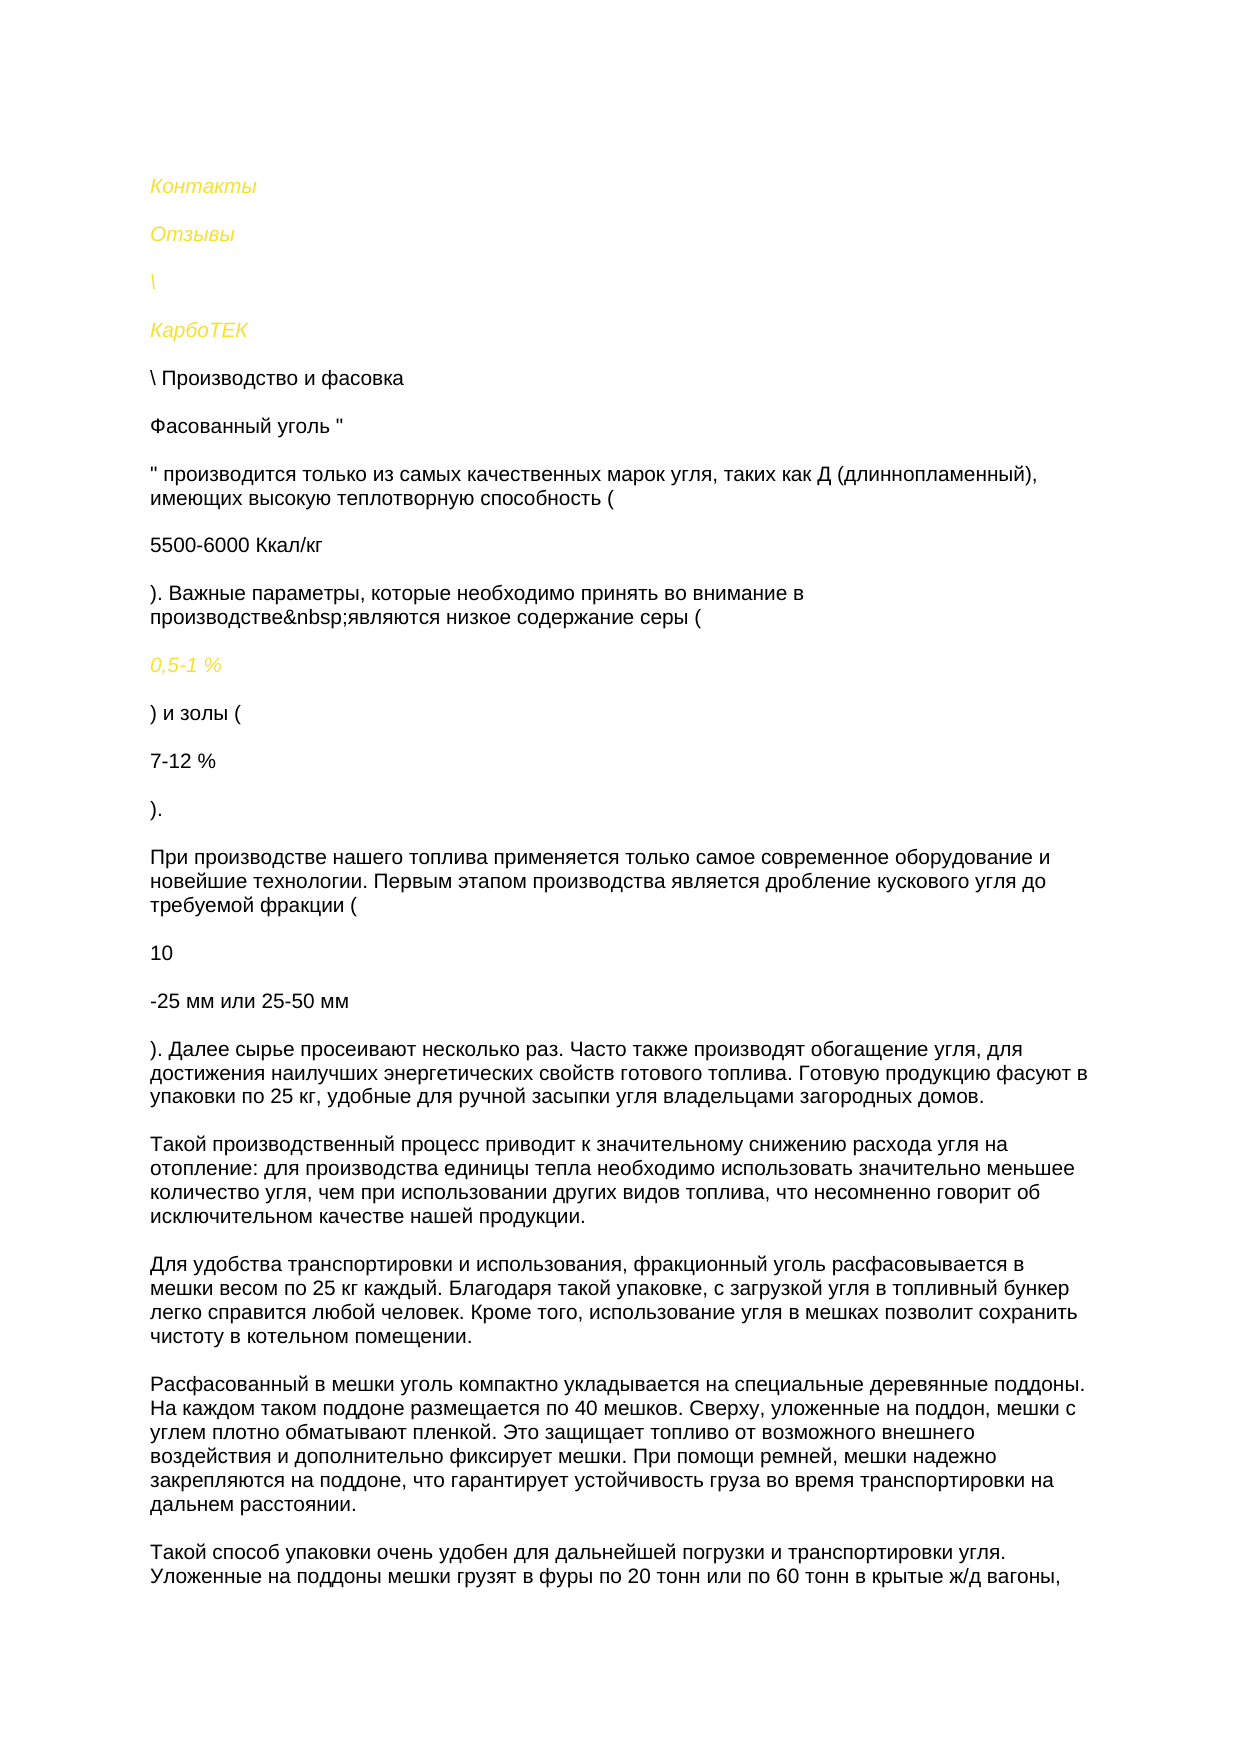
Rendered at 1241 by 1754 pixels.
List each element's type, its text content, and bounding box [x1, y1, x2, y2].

text Такой производственный процесс приводит к значительному снижению расхода угля на отопление: для производства единицы тепла необходимо использовать значительно меньшее количество угля, чем при использовании других видов топлива, что несомненно говорит об исключительном качестве нашей продукции. [150, 1132, 1090, 1228]
text 7-12 % [150, 749, 1090, 773]
text КарбоТЕК [150, 318, 1090, 342]
text Для удобства транспортировки и использования, фракционный уголь расфасовывается в мешки весом по 25 кг каждый. Благодаря такой упаковке, с загрузкой угля в топливный бункер легко справится любой человек. Кроме того, использование угля в мешках позволит сохранить чистоту в котельном помещении. [150, 1252, 1090, 1348]
text \ Производство и фасовка [150, 366, 1090, 389]
text При производстве нашего топлива применяется только самое современное оборудование и новейшие технологии. Первым этапом производства является дробление кускового угля до требуемой фракции ( [150, 845, 1090, 917]
text ). Важные параметры, которые необходимо принять во внимание в производстве&nbsp;являются низкое содержание серы ( [150, 581, 1090, 629]
text ). [150, 797, 1090, 821]
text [150, 1539, 1090, 1587]
text -25 мм или 25-50 мм [150, 988, 1090, 1012]
text Контакты [150, 174, 1090, 198]
text Фасованный уголь " [150, 413, 1090, 437]
text Отзывы [150, 222, 1090, 246]
text Расфасованный в мешки уголь компактно укладывается на специальные деревянные поддоны. На каждом таком поддоне размещается по 40 мешков. Сверху, уложенные на поддон, мешки с углем плотно обматывают пленкой. Это защищает топливо от возможного внешнего воздействия и дополнительно фиксирует мешки. При помощи ремней, мешки надежно закрепляются на поддоне, что гарантирует устойчивость груза во время транспортировки на дальнем расстоянии. [150, 1372, 1090, 1516]
text \ [150, 270, 1090, 294]
text " производится только из самых качественных марок угля, таких как Д (длиннопламенный), имеющих высокую теплотворную способность ( [150, 461, 1090, 509]
text ). Далее сырье просеивают несколько раз. Часто также производят обогащение угля, для достижения наилучших энергетических свойств готового топлива. Готовую продукцию фасуют в упаковки по 25 кг, удобные для ручной засыпки угля владельцами загородных домов. [150, 1036, 1090, 1108]
text ) и золы ( [150, 701, 1090, 725]
text 10 [150, 941, 1090, 964]
text 5500-6000 Ккал/кг [150, 533, 1090, 557]
text 0,5-1 % [150, 653, 1090, 677]
